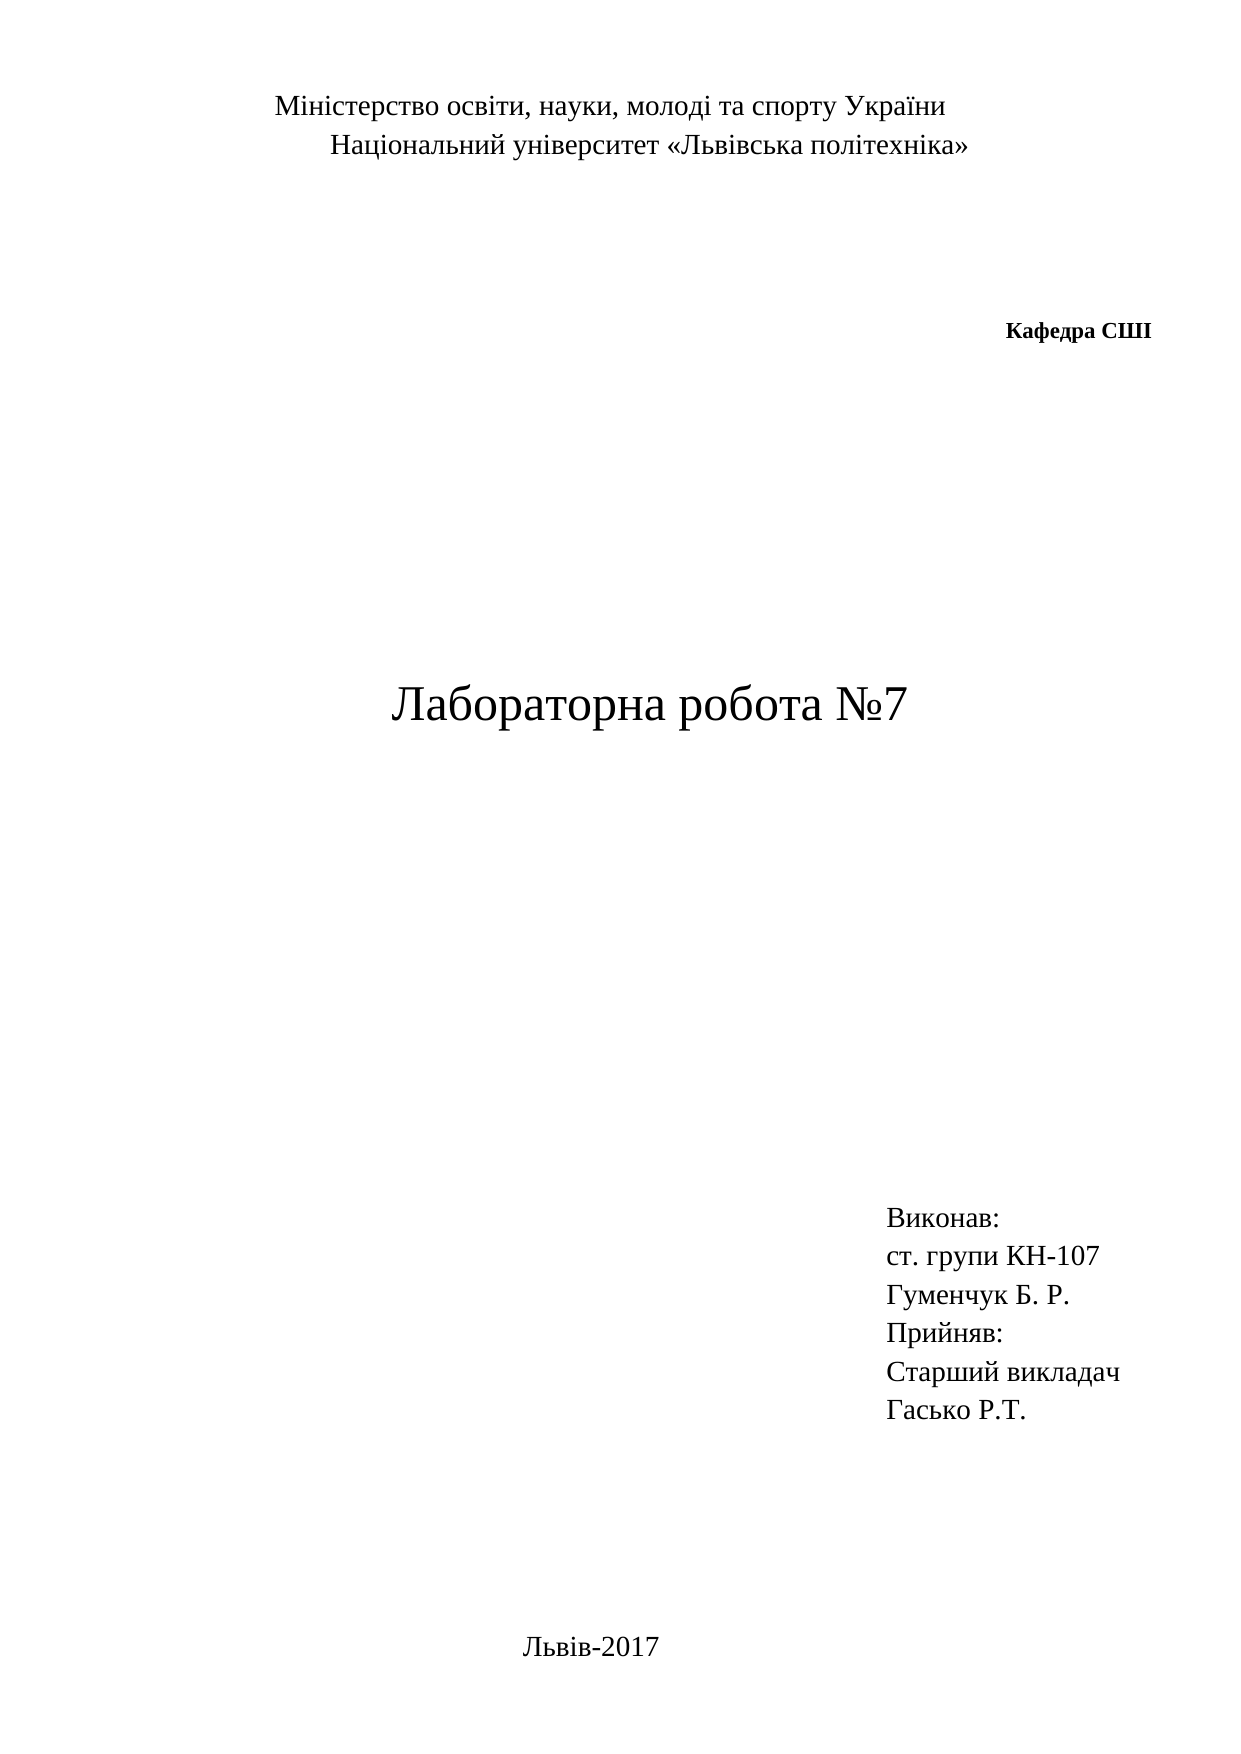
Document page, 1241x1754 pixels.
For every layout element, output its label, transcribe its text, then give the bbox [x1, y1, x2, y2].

text Львів-2017 [448, 1629, 1152, 1662]
text ст. групи КН-107 [886, 1238, 1152, 1272]
text Гуменчук Б. Р. [886, 1277, 1152, 1310]
text Прийняв: [886, 1315, 1152, 1349]
text Міністерство освіти, науки, молоді та спорту України [223, 88, 1152, 122]
text Старший викладач Гасько Р.Т. [886, 1354, 1152, 1426]
text Національний університет «Львівська політехніка» [148, 127, 1152, 161]
text Кафедра СШІ [148, 317, 1152, 343]
text Виконав: [886, 1200, 1152, 1233]
text Лабораторна робота №7 [148, 674, 1152, 732]
